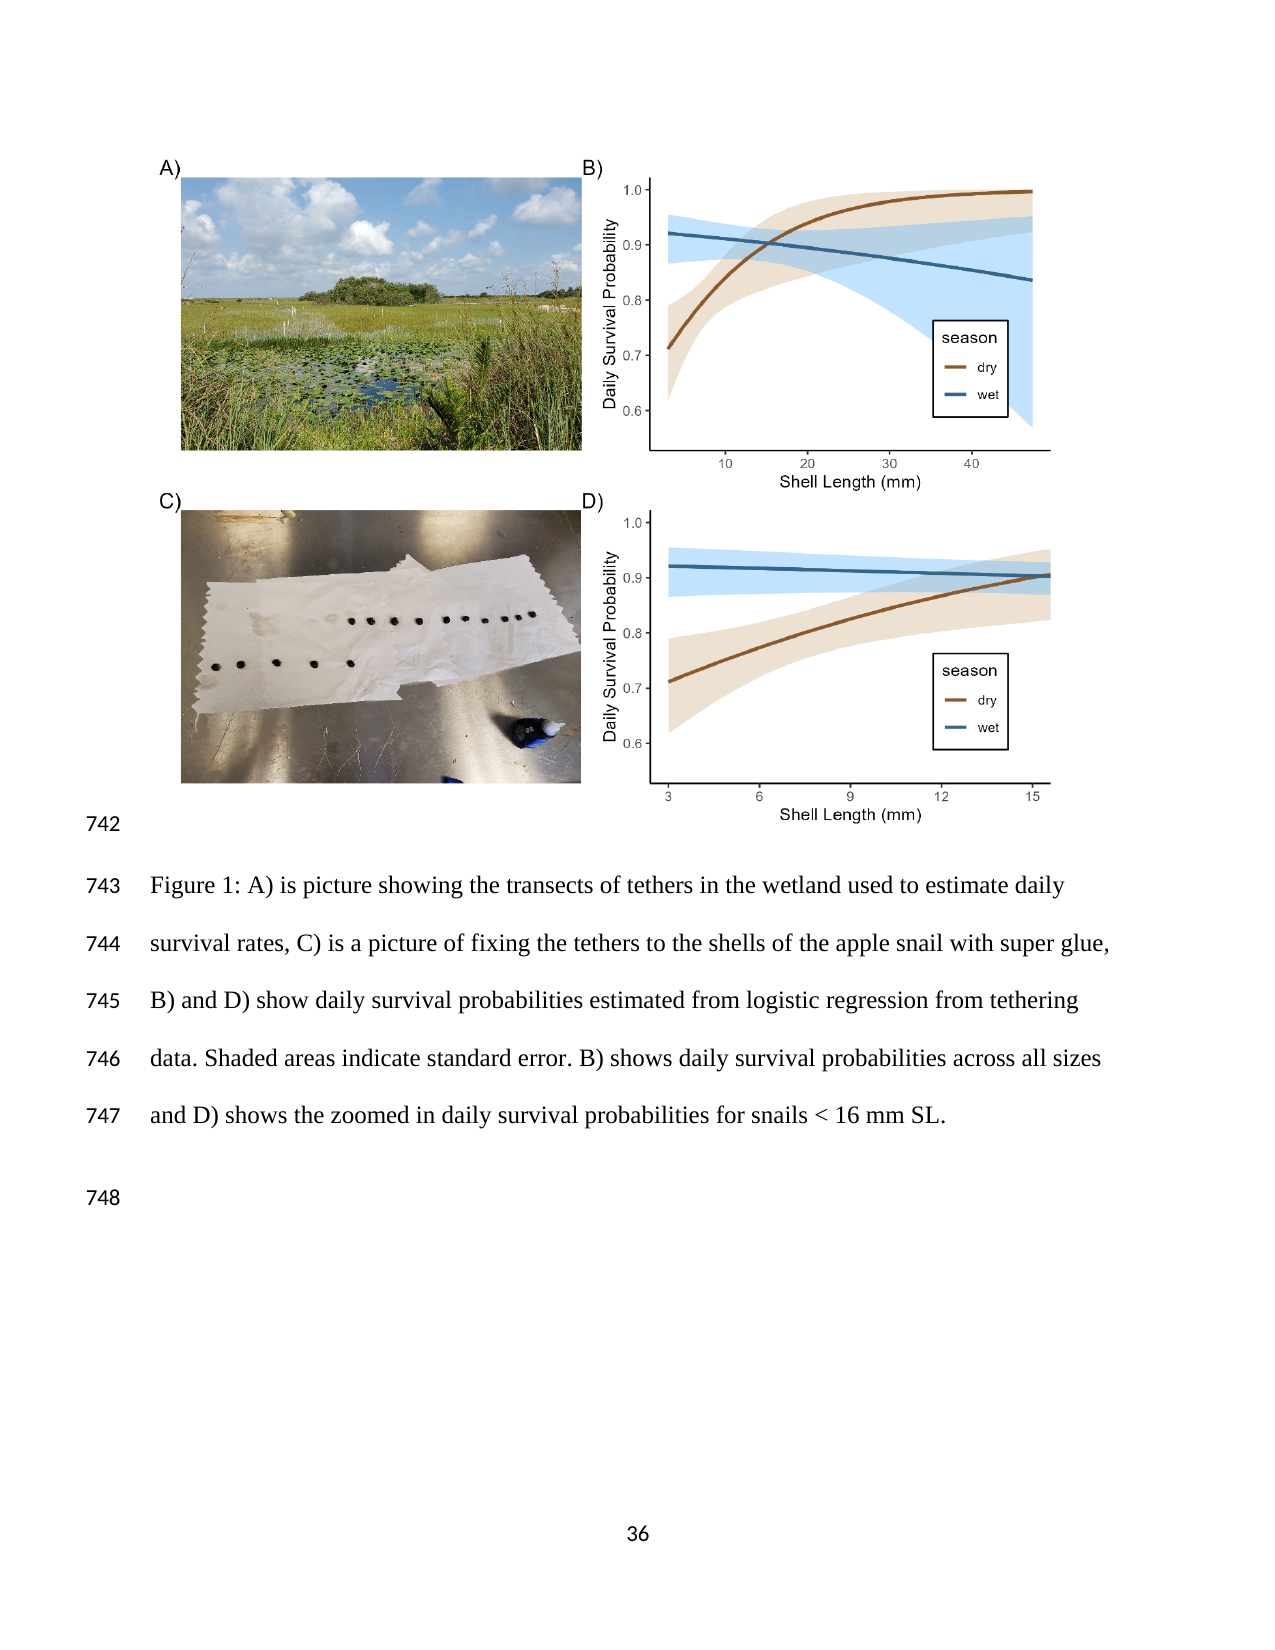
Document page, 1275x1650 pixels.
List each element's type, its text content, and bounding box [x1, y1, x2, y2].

text Figure 1: A) is picture showing the transects of tethers in the wetland used to estimate daily survival rates, C) is a picture of fixing the tethers to the shells of the apple snail with super glue, B) and D) show daily survival probabilities estimated from logistic regression from tethering data. Shaded areas indicate standard error. B) shows daily survival probabilities across all sizes and D) shows the zoomed in daily survival probabilities for snails < 16 mm SL. [150, 871, 1125, 1129]
picture [150, 150, 1059, 832]
